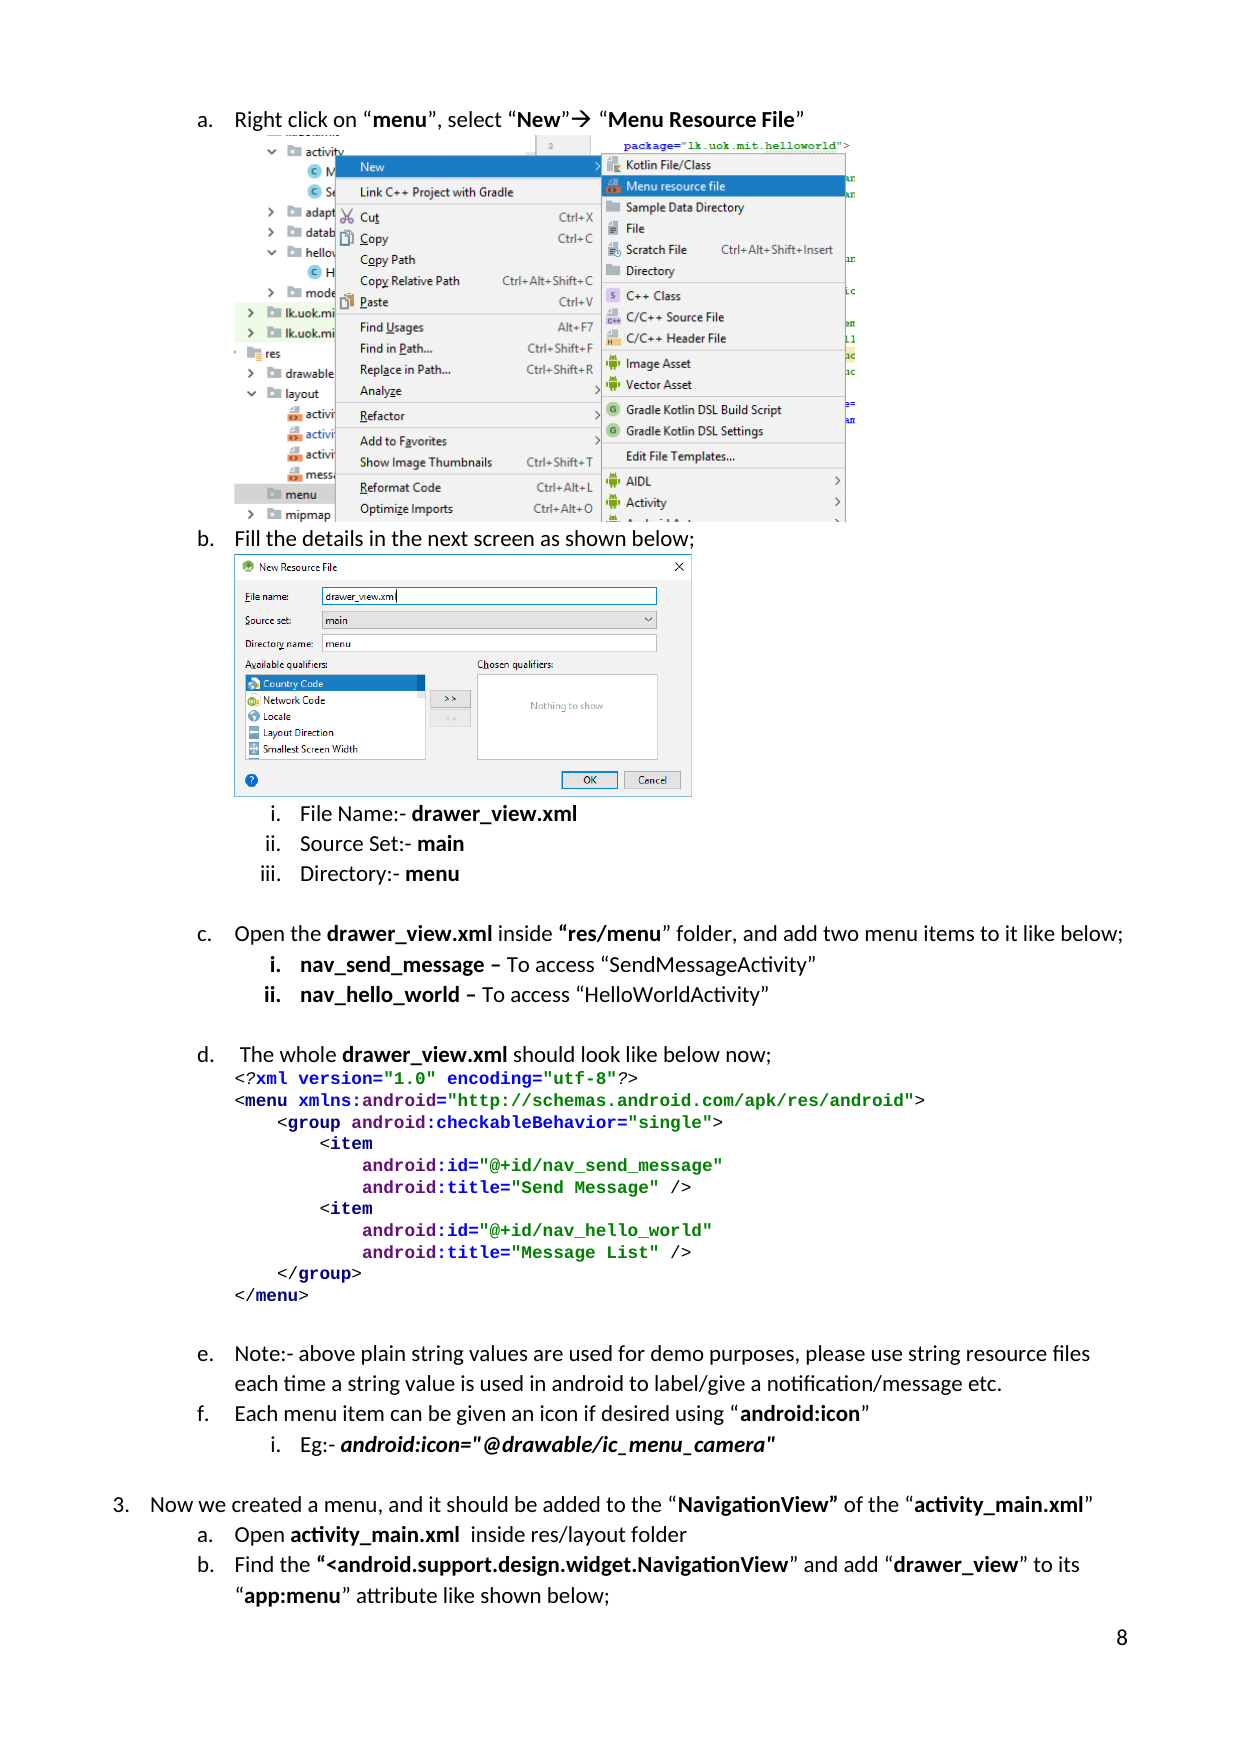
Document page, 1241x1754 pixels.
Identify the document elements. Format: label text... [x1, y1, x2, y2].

list File Name:- drawer_view.xml [281, 799, 1128, 827]
list Now we created a menu, and it should be added to the “NavigationView” of the “activity_main.xml” [112, 1490, 1128, 1518]
picture [234, 554, 692, 797]
list Open activity_main.xml inside res/layout folder [197, 1520, 1128, 1548]
list Directory:- menu [281, 859, 1128, 917]
list Source Set:- main [281, 829, 1128, 857]
picture [234, 135, 855, 522]
list Each menu item can be given an icon if desired using “android:icon” [197, 1399, 1128, 1427]
list Note:- above plain string values are used for demo purposes, please use string resource files each time a string value is used in android to label/give a notification/message etc. [197, 1339, 1128, 1397]
list nav_hello_world – To access “HelloWorldActivity” [281, 980, 1128, 1038]
list Open the drawer_view.xml inside “res/menu” folder, and add two menu items to it like below; [197, 919, 1128, 947]
list nav_send_message – To access “SendMessageActivity” [281, 950, 1128, 978]
list Eg:- android:icon="@drawable/ic_menu_camera" [281, 1430, 1128, 1488]
list The whole drawer_view.xml should look like below now; <?xml version="1.0" encoding="utf-8"?> <menu xmlns:android="http://schemas.android.com/apk/res/android"> <group android:checkableBehavior="single"> <item android:id="@+id/nav_send_message" android:title="Send Message" /> <item android:id="@+id/nav_hello_world" android:title="Message List" /> </group> </menu> [197, 1040, 1128, 1337]
